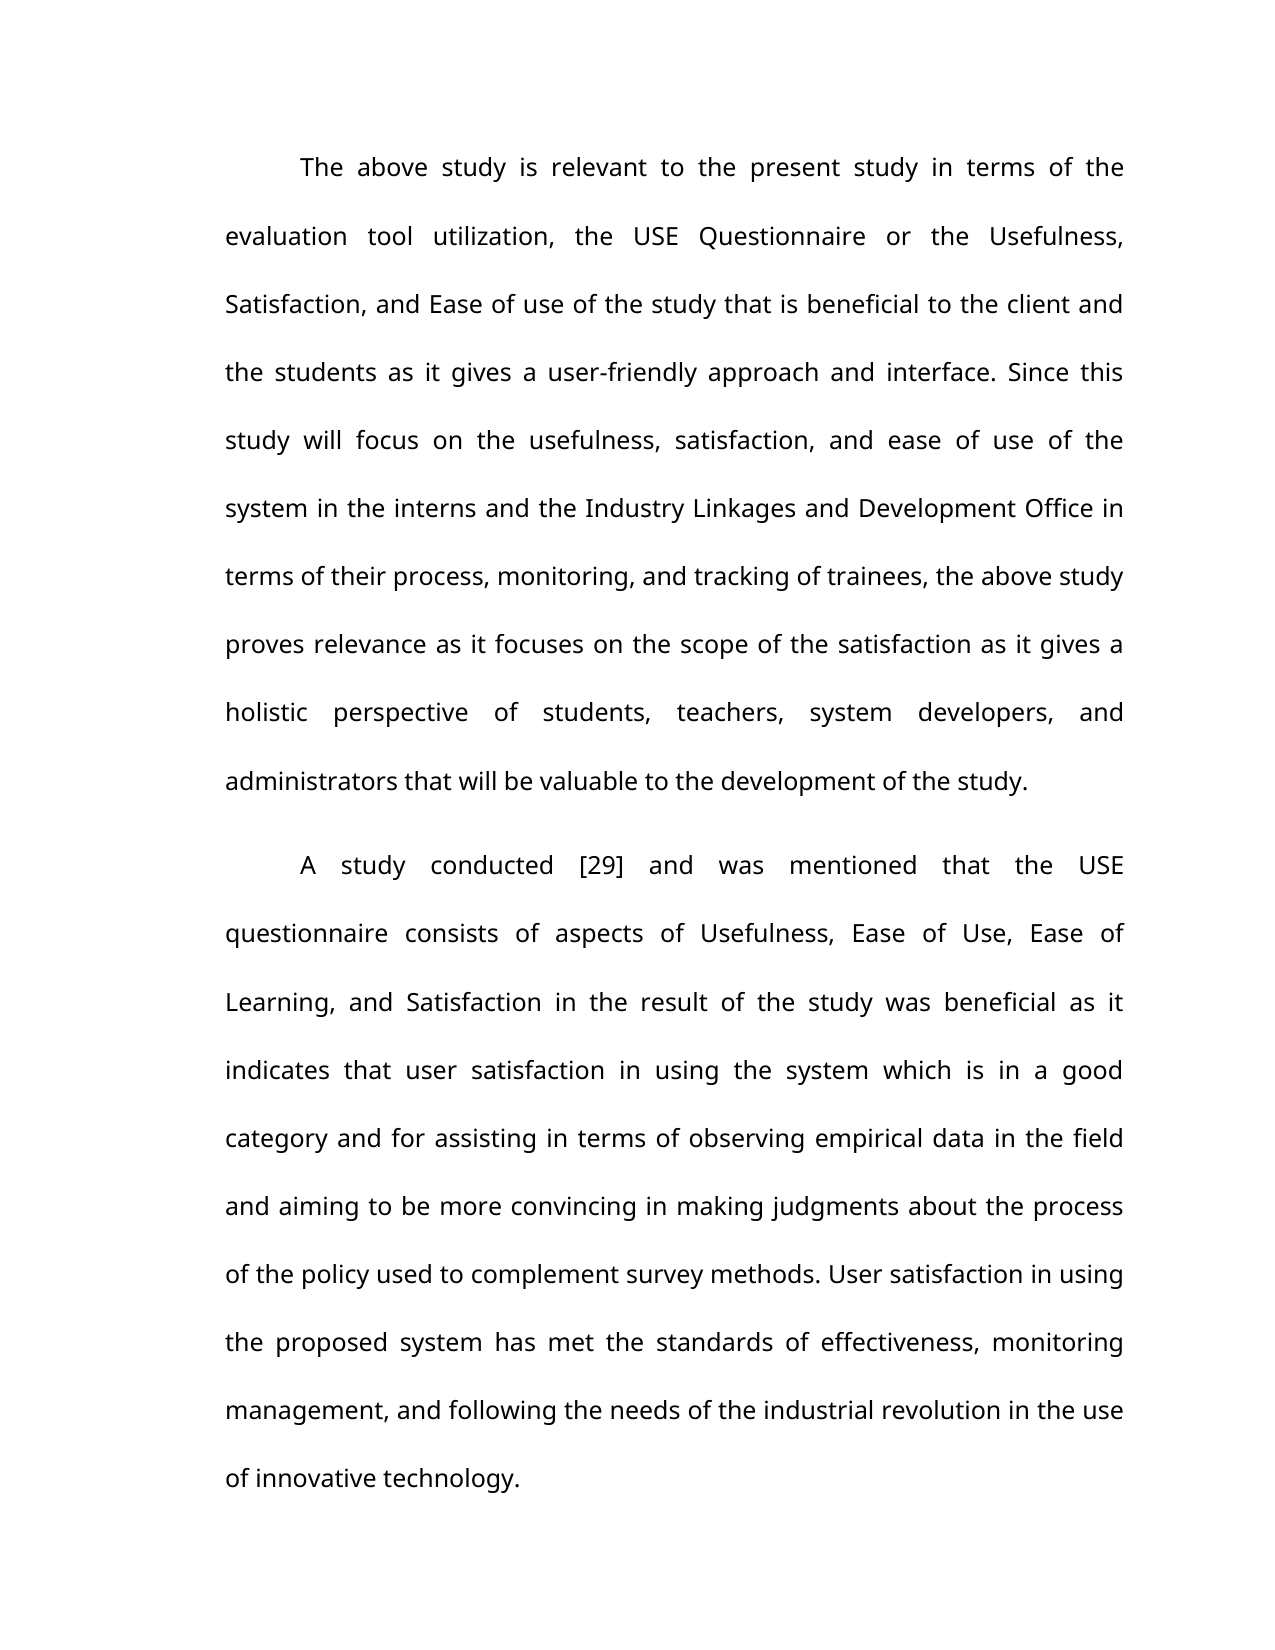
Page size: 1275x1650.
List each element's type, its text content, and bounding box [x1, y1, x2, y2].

text A study conducted [29] and was mentioned that the USE questionnaire consists of aspects of Usefulness, Ease of Use, Ease of Learning, and Satisfaction in the result of the study was beneficial as it indicates that user satisfaction in using the system which is in a good category and for assisting in terms of observing empirical data in the field and aiming to be more convincing in making judgments about the process of the policy used to complement survey methods. User satisfaction in using the proposed system has met the standards of effectiveness, monitoring management, and following the needs of the industrial revolution in the use of innovative technology. [225, 848, 1125, 1495]
text The above study is relevant to the present study in terms of the evaluation tool utilization, the USE Questionnaire or the Usefulness, Satisfaction, and Ease of use of the study that is beneficial to the client and the students as it gives a user-friendly approach and interface. Since this study will focus on the usefulness, satisfaction, and ease of use of the system in the interns and the Industry Linkages and Development Office in terms of their process, monitoring, and tracking of trainees, the above study proves relevance as it focuses on the scope of the satisfaction as it gives a holistic perspective of students, teachers, system developers, and administrators that will be valuable to the development of the study. [225, 150, 1125, 797]
